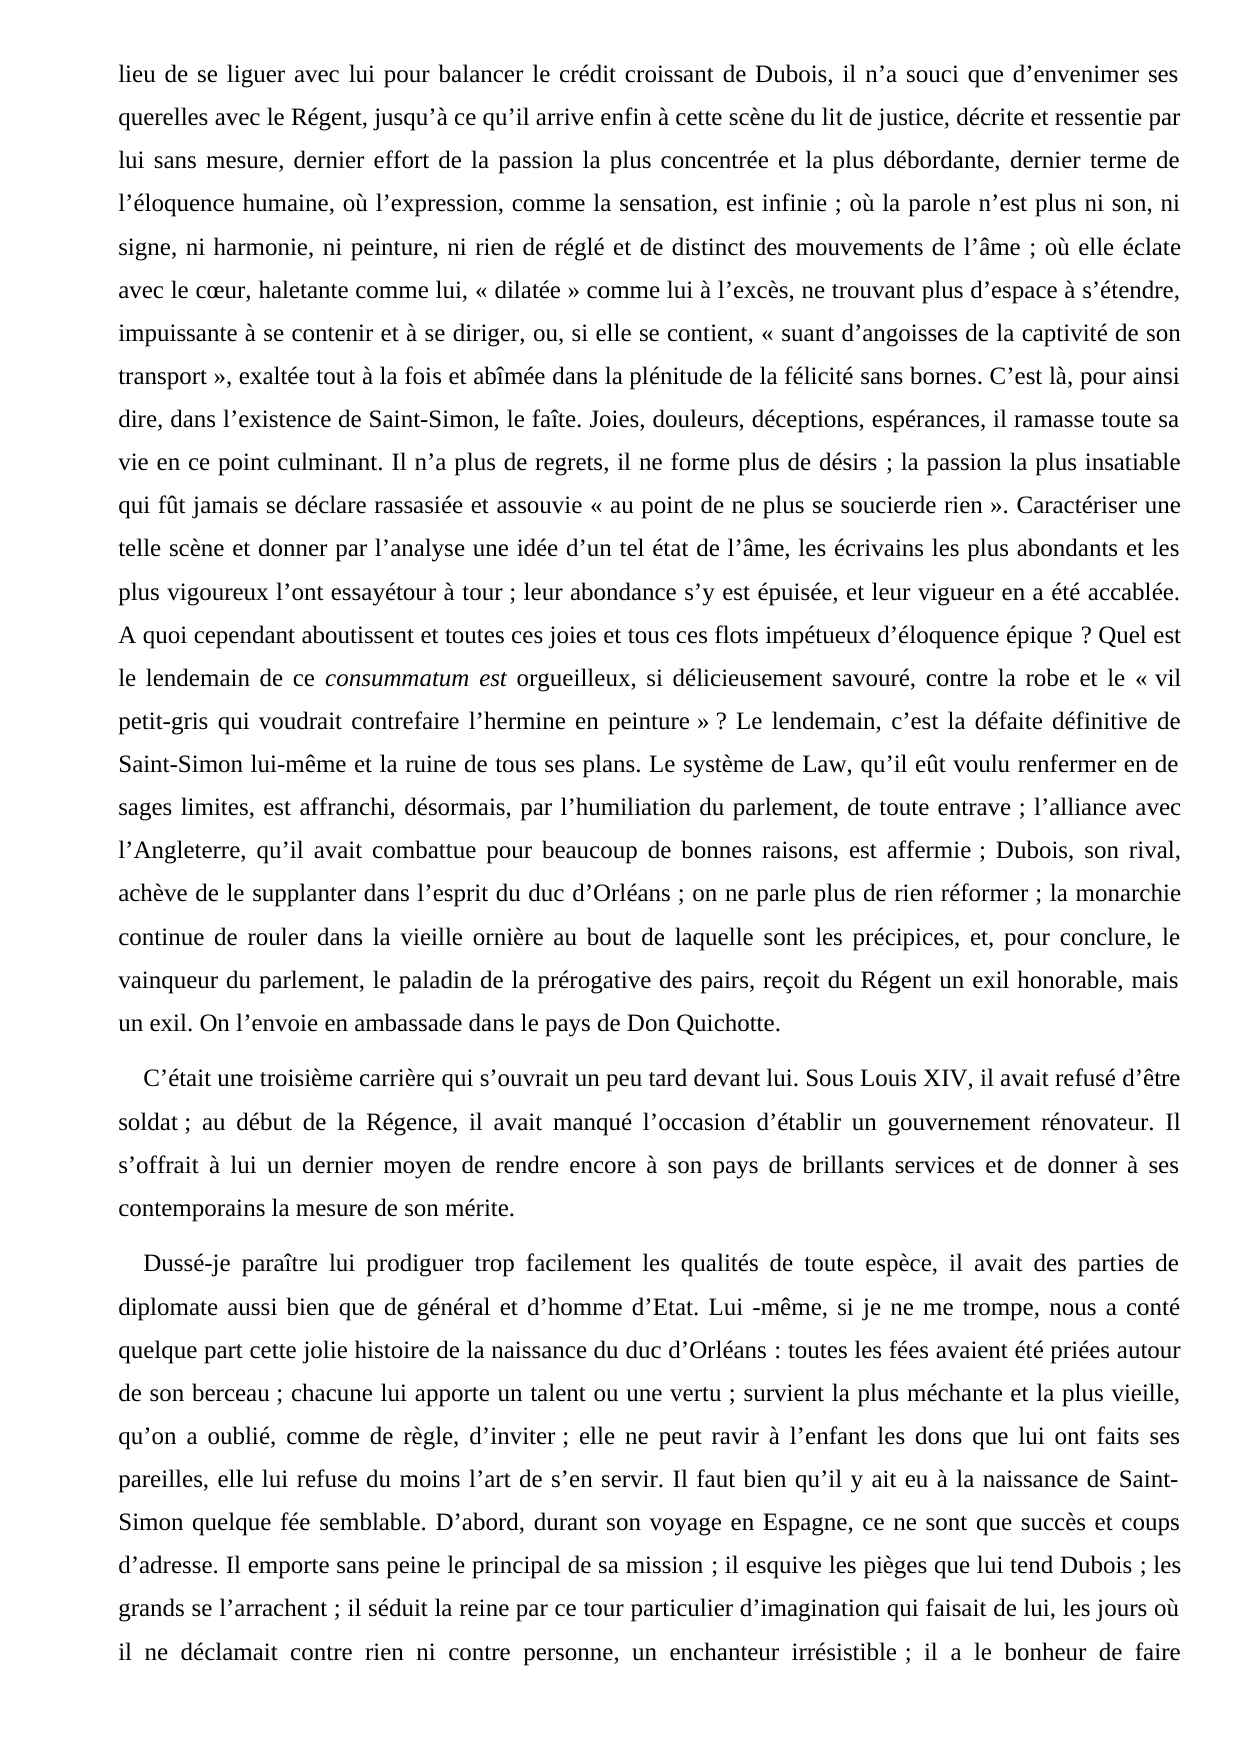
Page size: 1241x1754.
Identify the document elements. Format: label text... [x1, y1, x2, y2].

text C’était une troisième carrière qui s’ouvrait un peu tard devant lui. Sous Louis XIV, il avait refusé d’être soldat ; au début de la Régence, il avait manqué l’occasion d’établir un gouvernement rénovateur. Il s’offrait à lui un dernier moyen de rendre encore à son pays de brillants services et de donner à ses contemporains la mesure de son mérite. [118, 1063, 1181, 1222]
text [118, 59, 1181, 1037]
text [118, 1248, 1181, 1665]
